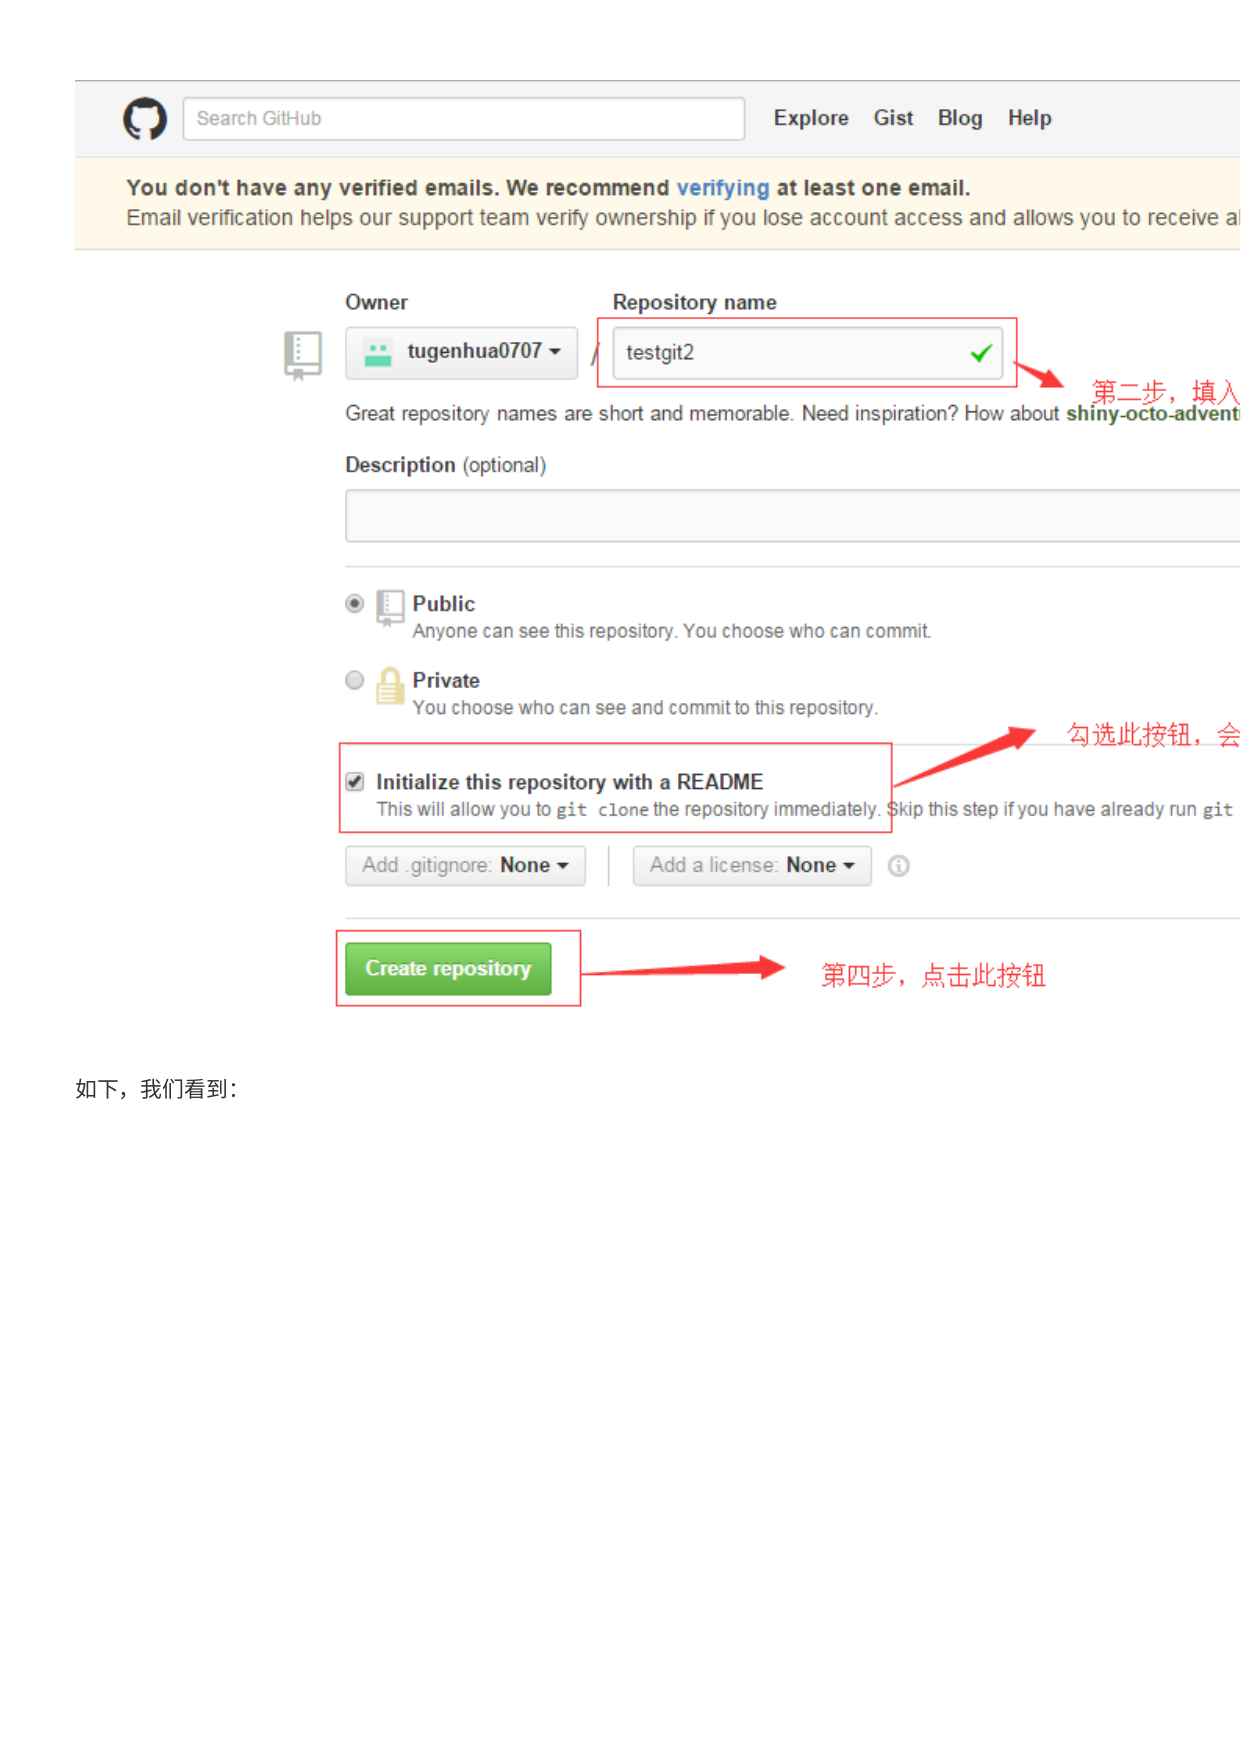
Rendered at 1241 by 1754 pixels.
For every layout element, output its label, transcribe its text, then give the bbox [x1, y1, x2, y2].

picture [75, 80, 1241, 1024]
text 如下，我们看到： [75, 1071, 1165, 1104]
